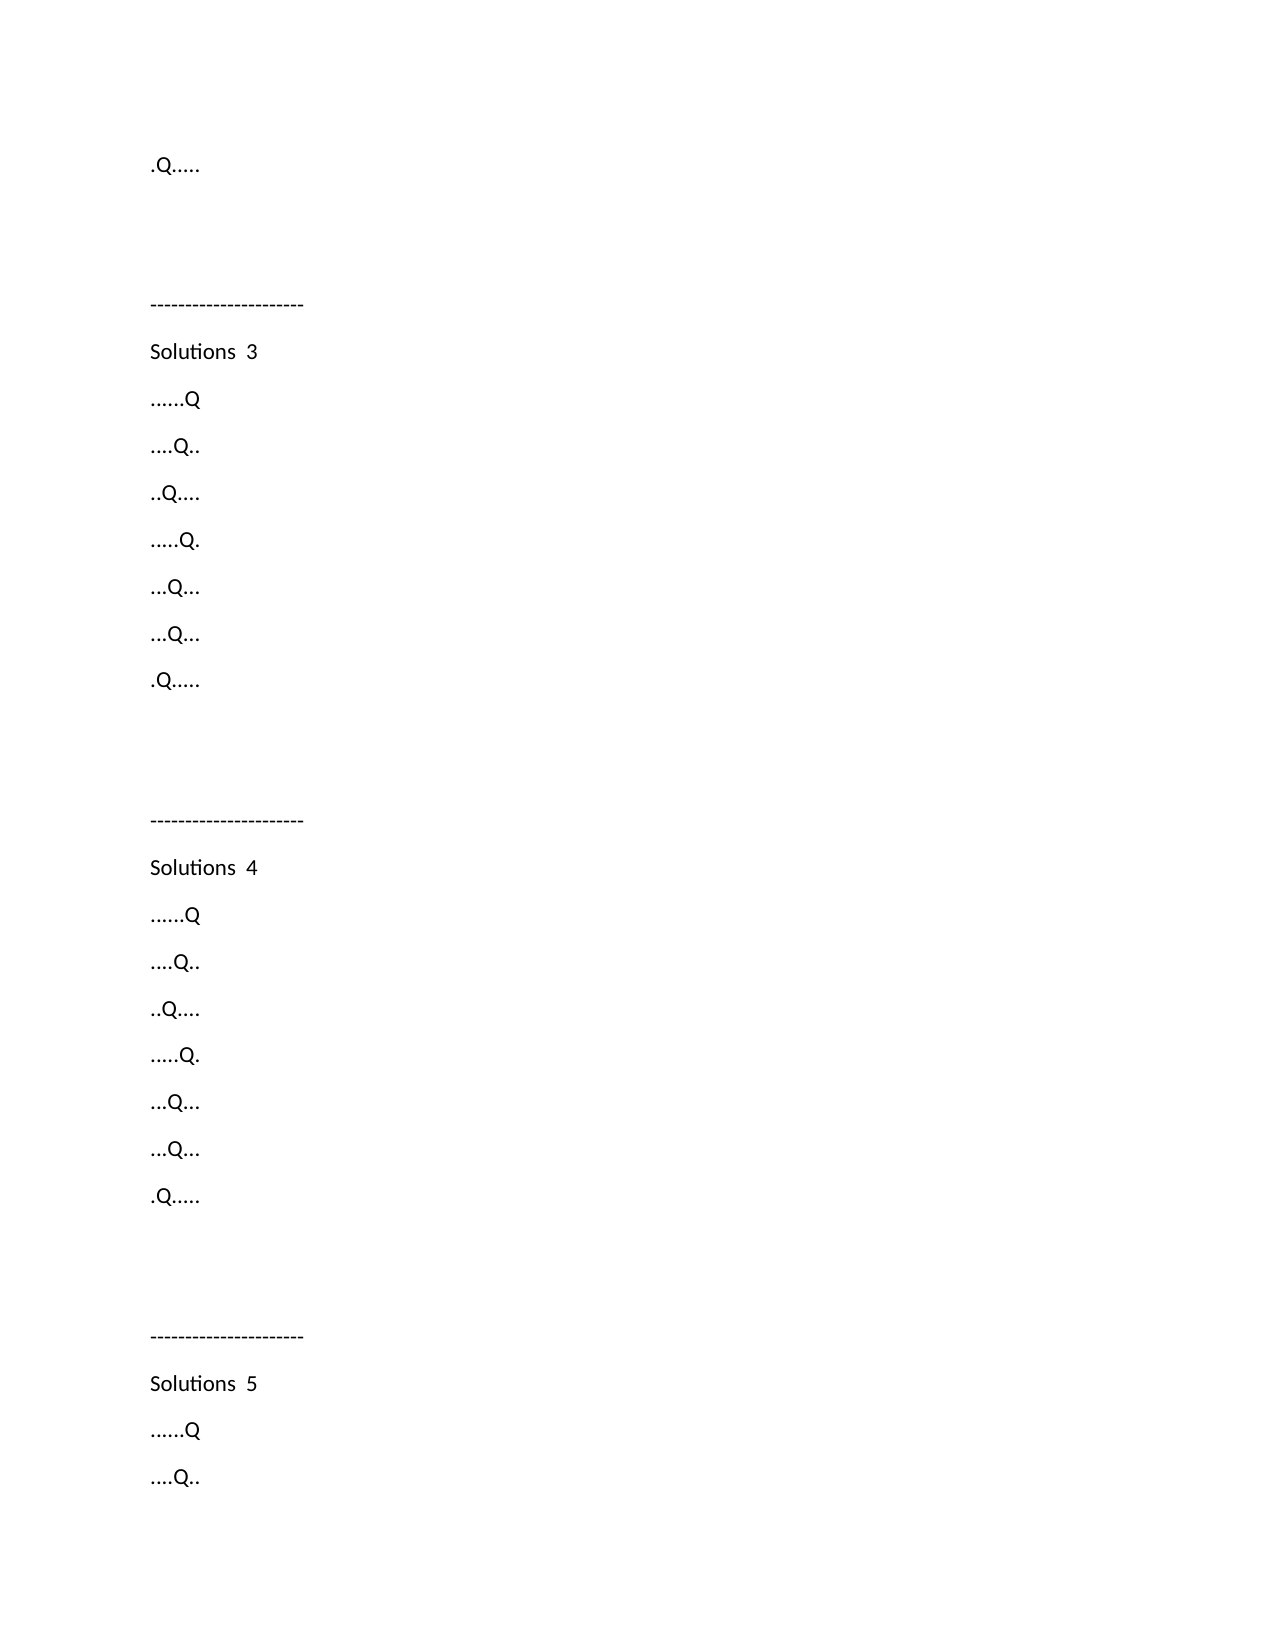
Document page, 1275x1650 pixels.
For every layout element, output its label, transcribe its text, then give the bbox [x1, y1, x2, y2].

text .Q..... [150, 150, 1125, 178]
text .Q..... [150, 666, 1125, 694]
text ---------------------- [150, 291, 1125, 319]
text ......Q [150, 900, 1125, 928]
text ...Q... [150, 1087, 1125, 1116]
text ....Q.. [150, 1462, 1125, 1491]
text ---------------------- [150, 1322, 1125, 1350]
text ...Q... [150, 1134, 1125, 1162]
text Solutions 3 [150, 337, 1125, 366]
text ......Q [150, 384, 1125, 412]
text .Q..... [150, 1181, 1125, 1209]
text ...Q... [150, 572, 1125, 600]
text ...Q... [150, 619, 1125, 647]
text ......Q [150, 1416, 1125, 1444]
text Solutions 5 [150, 1369, 1125, 1397]
text ....Q.. [150, 947, 1125, 975]
text Solutions 4 [150, 853, 1125, 881]
text ..Q.... [150, 994, 1125, 1022]
text .....Q. [150, 1041, 1125, 1069]
text ....Q.. [150, 431, 1125, 459]
text ---------------------- [150, 806, 1125, 834]
text .....Q. [150, 525, 1125, 553]
text ..Q.... [150, 478, 1125, 506]
